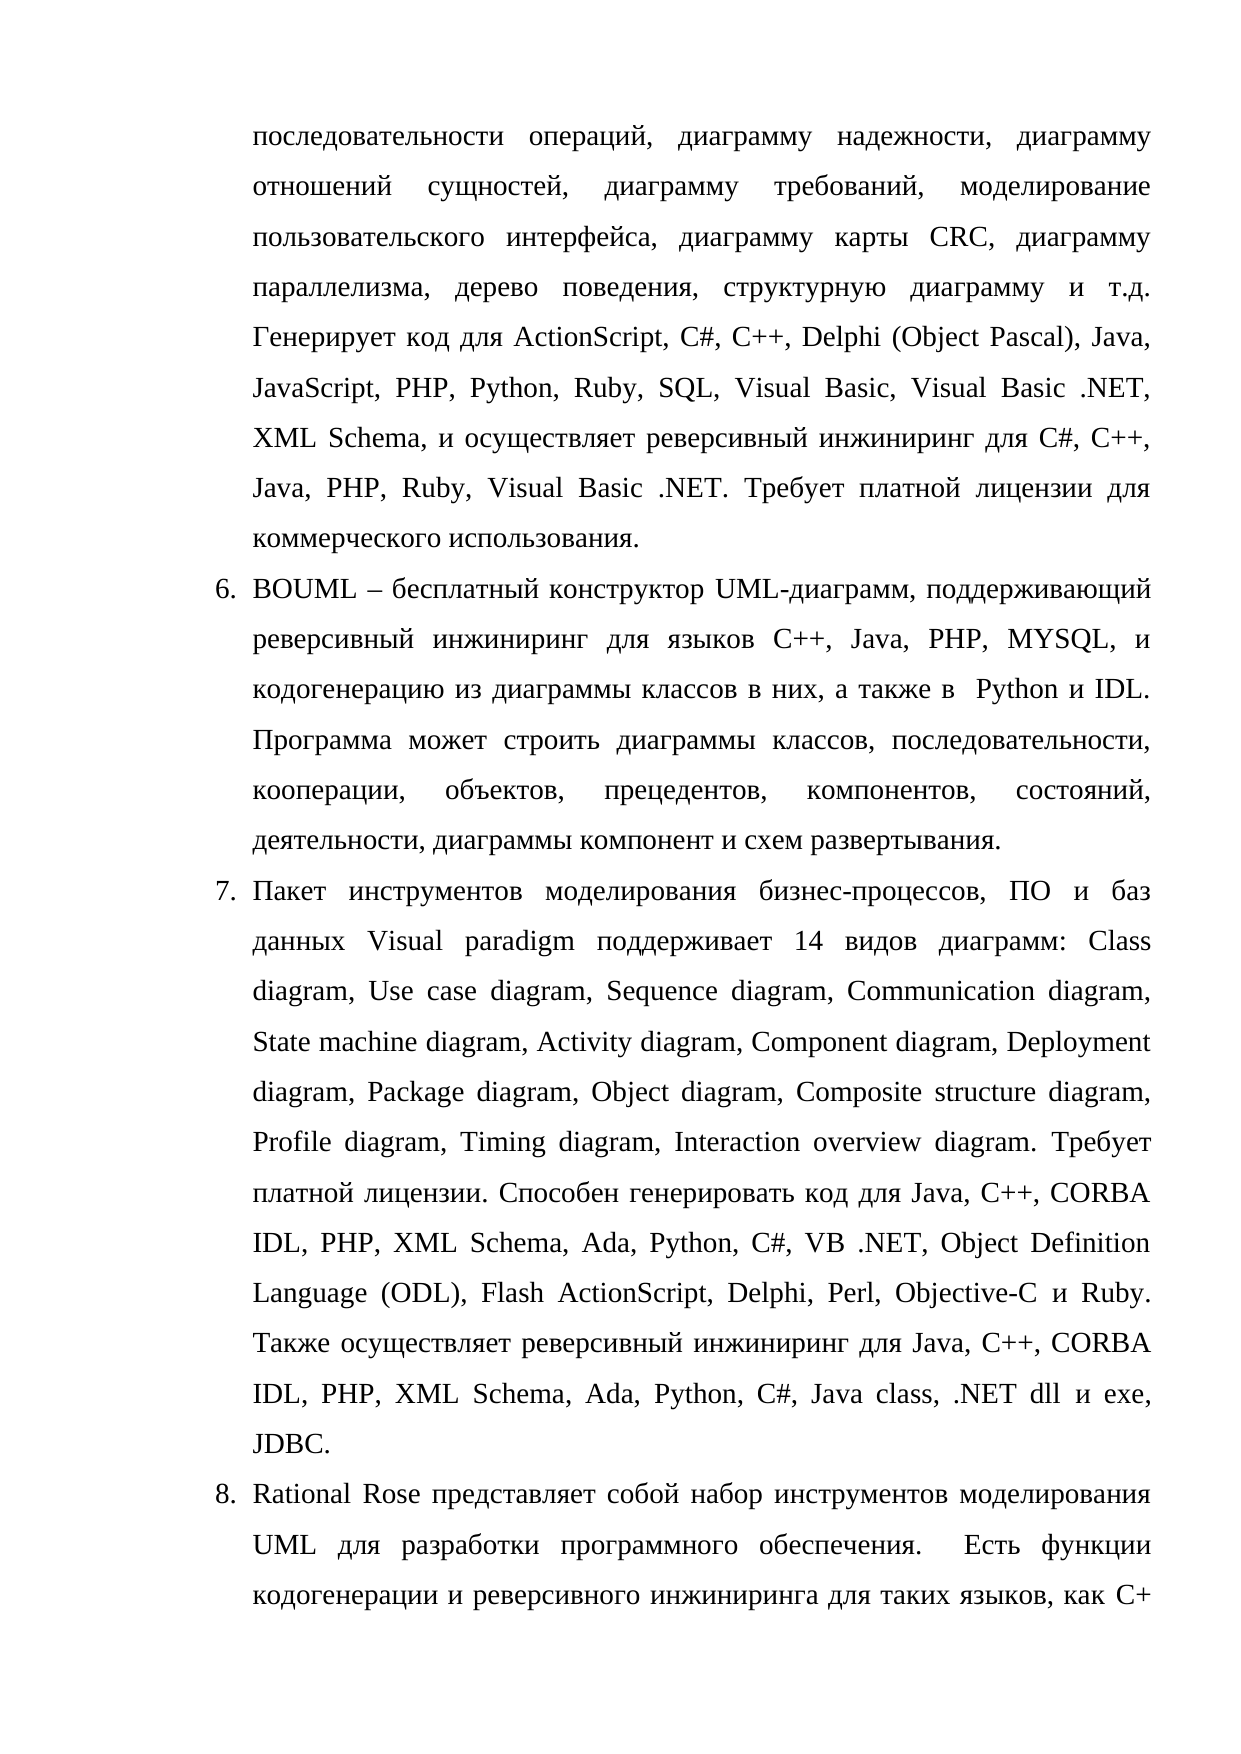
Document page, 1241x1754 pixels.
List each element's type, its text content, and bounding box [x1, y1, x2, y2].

list Пакет инструментов моделирования бизнес-процессов, ПО и баз данных Visual paradigm поддерживает 14 видов диаграмм: Class diagram, Use case diagram, Sequence diagram, Communication diagram, State machine diagram, Activity diagram, Component diagram, Deployment diagram, Package diagram, Object diagram, Composite structure diagram, Profile diagram, Timing diagram, Interaction overview diagram. Требует платной лицензии. Способен генерировать код для Java, C++, CORBA IDL, PHP, XML Schema, Ada, Python, C#, VB .NET, Object Definition Language (ODL), Flash ActionScript, Delphi, Perl, Objective-C и Ruby. Также осуществляет реверсивный инжиниринг для Java, C++, CORBA IDL, PHP, XML Schema, Ada, Python, C#, Java class, .NET dll и exe, JDBC. [215, 873, 1152, 1460]
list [215, 118, 1152, 554]
list BOUML – бесплатный конструктор UML-диаграмм, поддерживающий реверсивный инжиниринг для языков C++, Java, PHP, MYSQL, и кодогенерацию из диаграммы классов в них, а также в Python и IDL. Программа может строить диаграммы классов, последовательности, кооперации, объектов, прецедентов, компонентов, состояний, деятельности, диаграммы компонент и схем развертывания. [215, 571, 1152, 856]
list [215, 1477, 1152, 1611]
